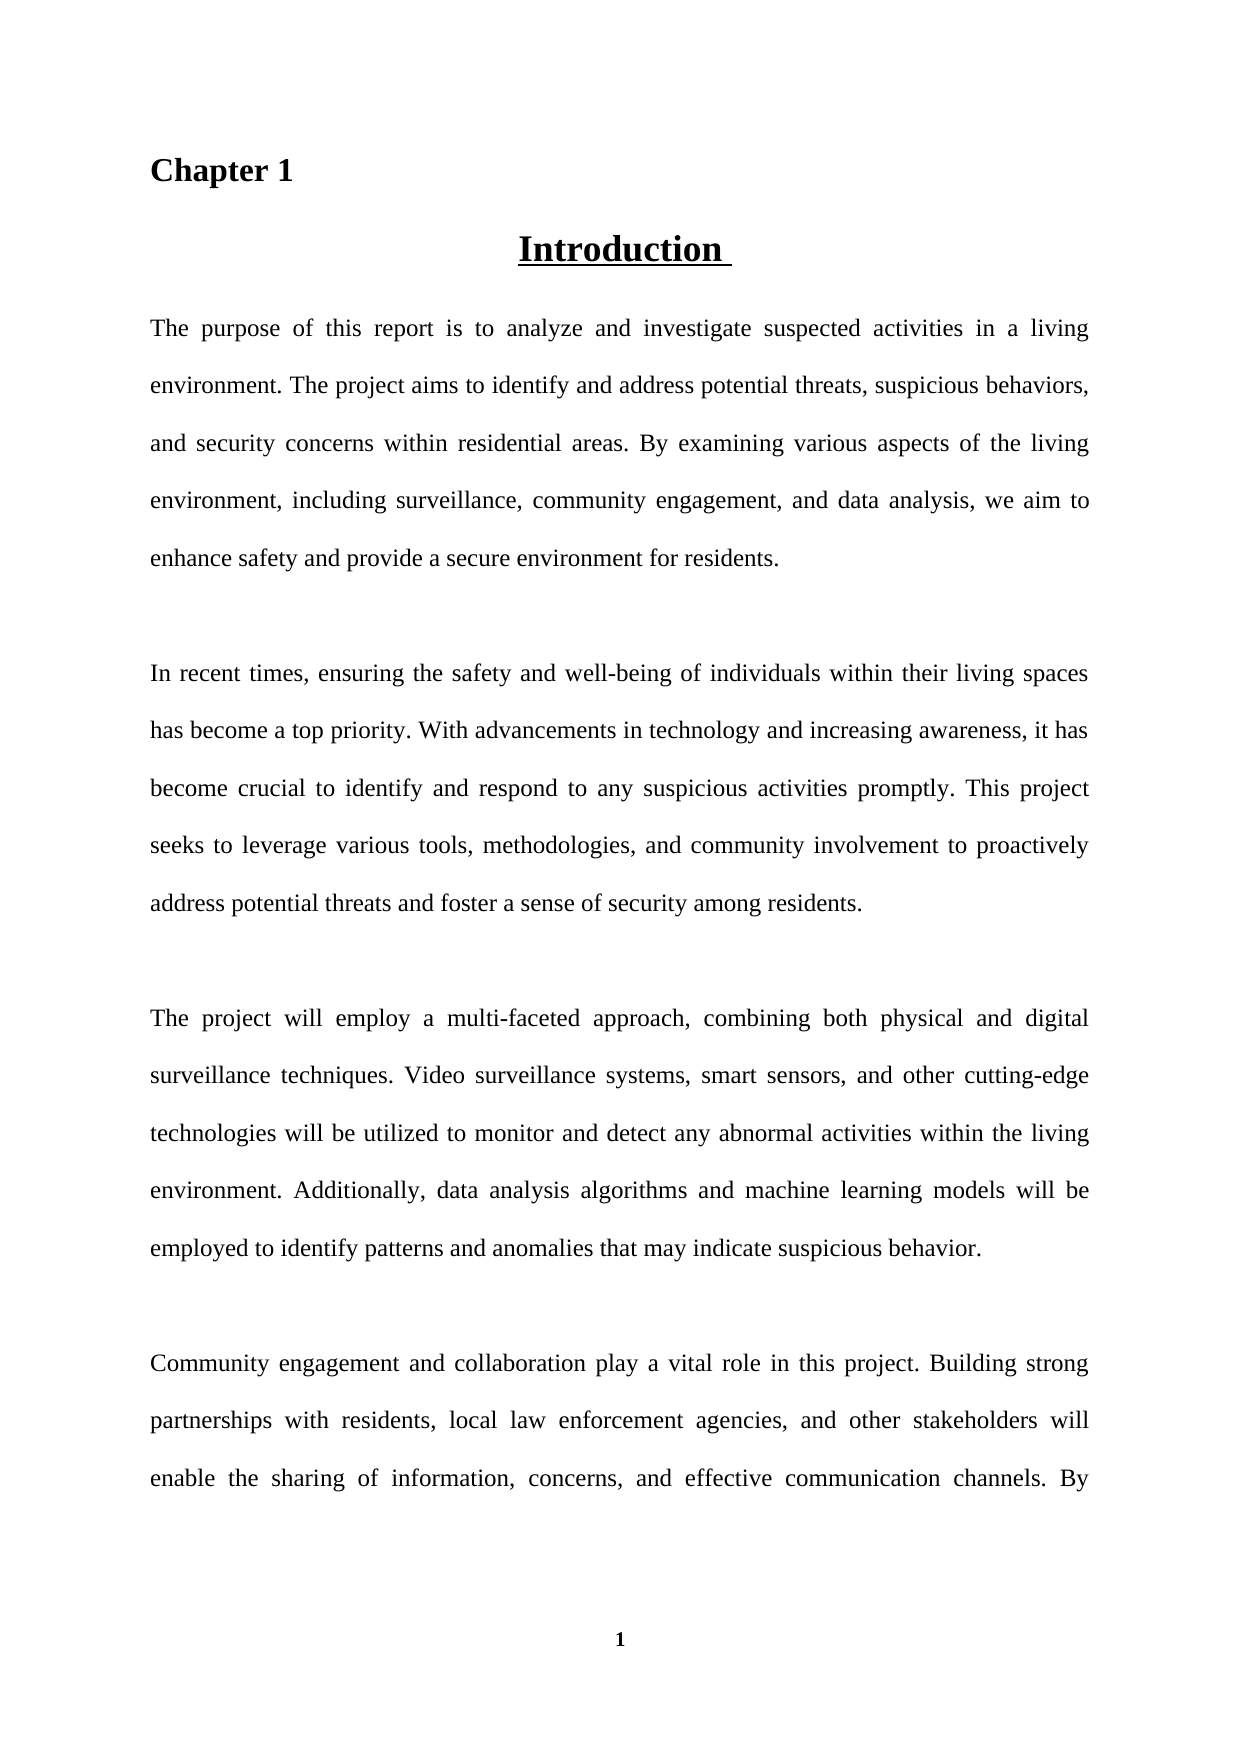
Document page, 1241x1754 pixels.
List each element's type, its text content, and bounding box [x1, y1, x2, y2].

text Introduction [150, 227, 1090, 270]
text Chapter 1 [150, 150, 1090, 188]
text In recent times, ensuring the safety and well-being of individuals within their living spaces has become a top priority. With advancements in technology and increasing awareness, it has become crucial to identify and respond to any suspicious activities promptly. This project seeks to leverage various tools, methodologies, and community involvement to proactively address potential threats and foster a sense of security among residents. [150, 658, 1090, 917]
text The project will employ a multi-faceted approach, combining both physical and digital surveillance techniques. Video surveillance systems, smart sensors, and other cutting-edge technologies will be utilized to monitor and detect any abnormal activities within the living environment. Additionally, data analysis algorithms and machine learning models will be employed to identify patterns and anomalies that may indicate suspicious behavior. [150, 1003, 1090, 1262]
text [150, 1348, 1090, 1492]
text The purpose of this report is to analyze and investigate suspected activities in a living environment. The project aims to identify and address potential threats, suspicious behaviors, and security concerns within residential areas. By examining various aspects of the living environment, including surveillance, community engagement, and data analysis, we aim to enhance safety and provide a secure environment for residents. [150, 313, 1090, 572]
